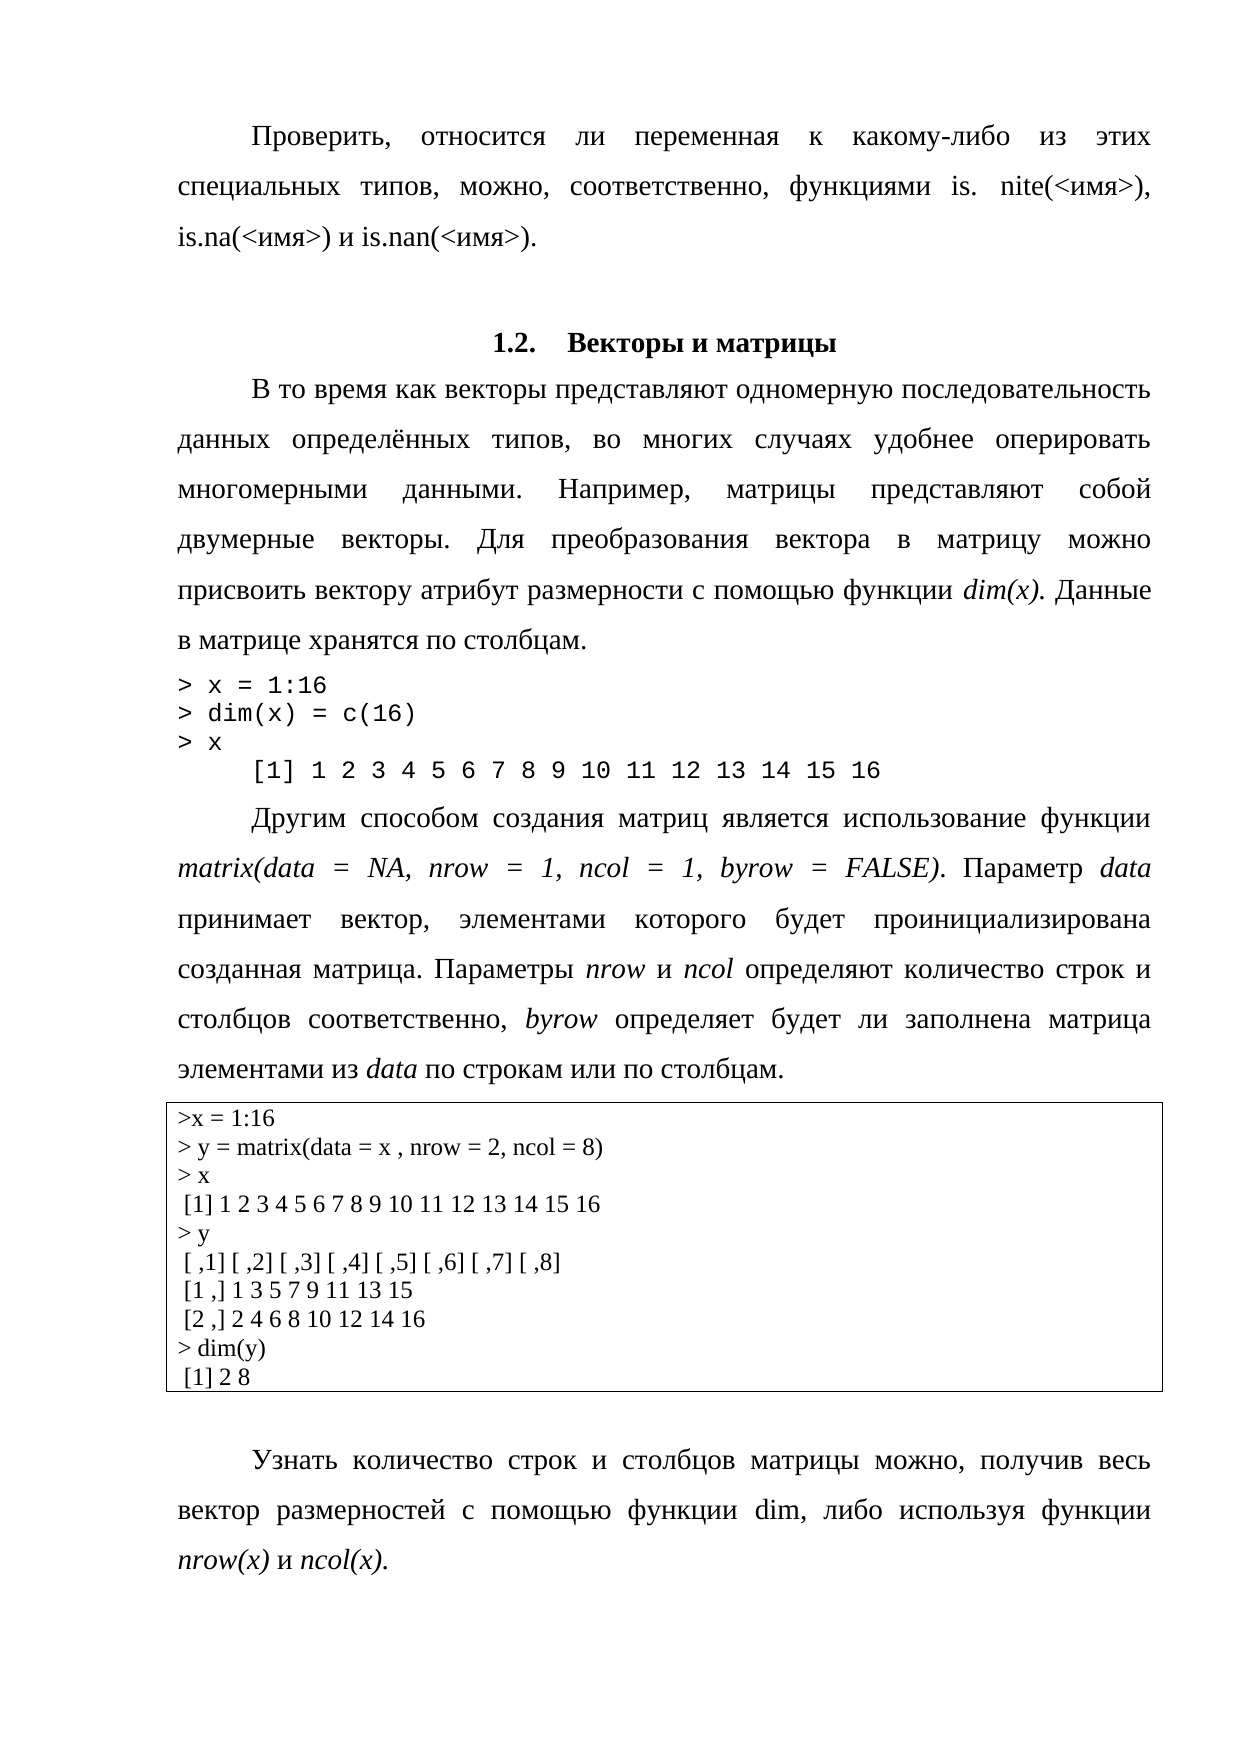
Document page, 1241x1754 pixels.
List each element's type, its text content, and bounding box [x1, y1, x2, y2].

text > x = 1:16 [177, 673, 1152, 701]
text Другим способом создания матриц является использование функции matrix(data = NA, nrow = 1, ncol = 1, byrow = FALSE). Параметр data принимает вектор, элементами которого будет проинициализирована созданная матрица. Параметры nrow и ncol определяют количество строк и столбцов соответственно, byrow определяет будет ли заполнена матрица элементами из data по строкам или по столбцам. [177, 800, 1152, 1085]
table_header >x = 1:16 > y = matrix(data = x , nrow = 2, ncol = 8) > x [1] 1 2 3 4 5 6 7 8 9 10 11 12 13 14 15 16 > y [ ,1] [ ,2] [ ,3] [ ,4] [ ,5] [ ,6] [ ,7] [ ,8] [1 ,] 1 3 5 7 9 11 13 15 [2 ,] 2 4 6 8 10 12 14 16 > dim(y) [1] 2 8 [167, 1103, 1162, 1391]
text [1] 1 2 3 4 5 6 7 8 9 10 11 12 13 14 15 16 [177, 758, 1152, 786]
text > dim(x) = c(16) [177, 701, 1152, 729]
text > x [177, 729, 1152, 758]
subtitle Векторы и матрицы [177, 325, 1152, 358]
text Проверить, относится ли переменная к какому-либо из этих специальных типов, можно, соответственно, функциями is.nite(<имя>), is.na(<имя>) и is.nan(<имя>). [177, 118, 1152, 252]
text Узнать количество строк и столбцов матрицы можно, получив весь вектор размерностей с помощью функции dim, либо используя функции nrow(x) и ncol(x). [177, 1442, 1152, 1576]
text В то время как векторы представляют одномерную последовательность данных определённых типов, во многих случаях удобнее оперировать многомерными данными. Например, матрицы представляют собой двумерные векторы. Для преобразования вектора в матрицу можно присвоить вектору атрибут размерности с помощью функции dim(x). Данные в матрице хранятся по столбцам. [177, 371, 1152, 656]
